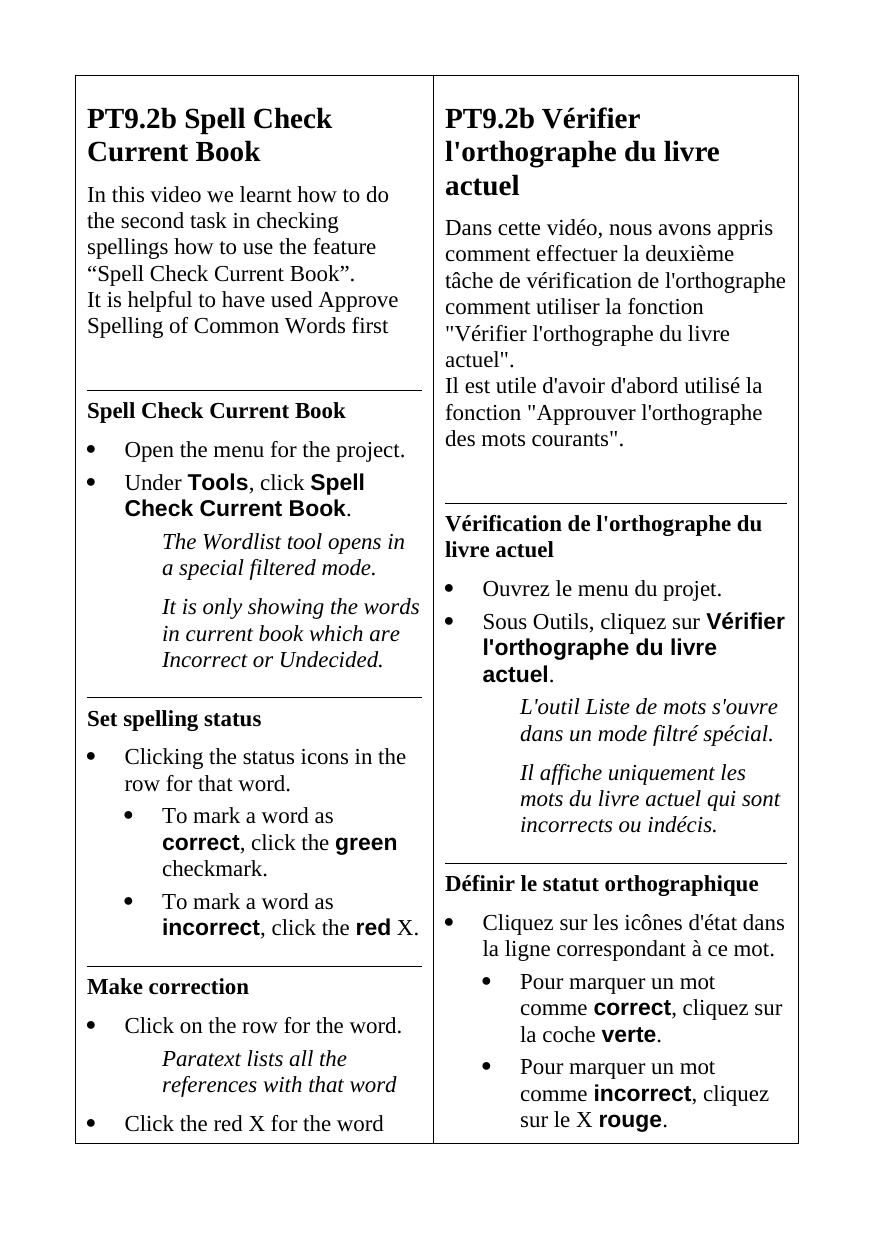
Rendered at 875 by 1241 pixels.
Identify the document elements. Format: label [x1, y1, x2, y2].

table_cell [76, 76, 433, 1142]
table_cell [434, 76, 798, 1142]
